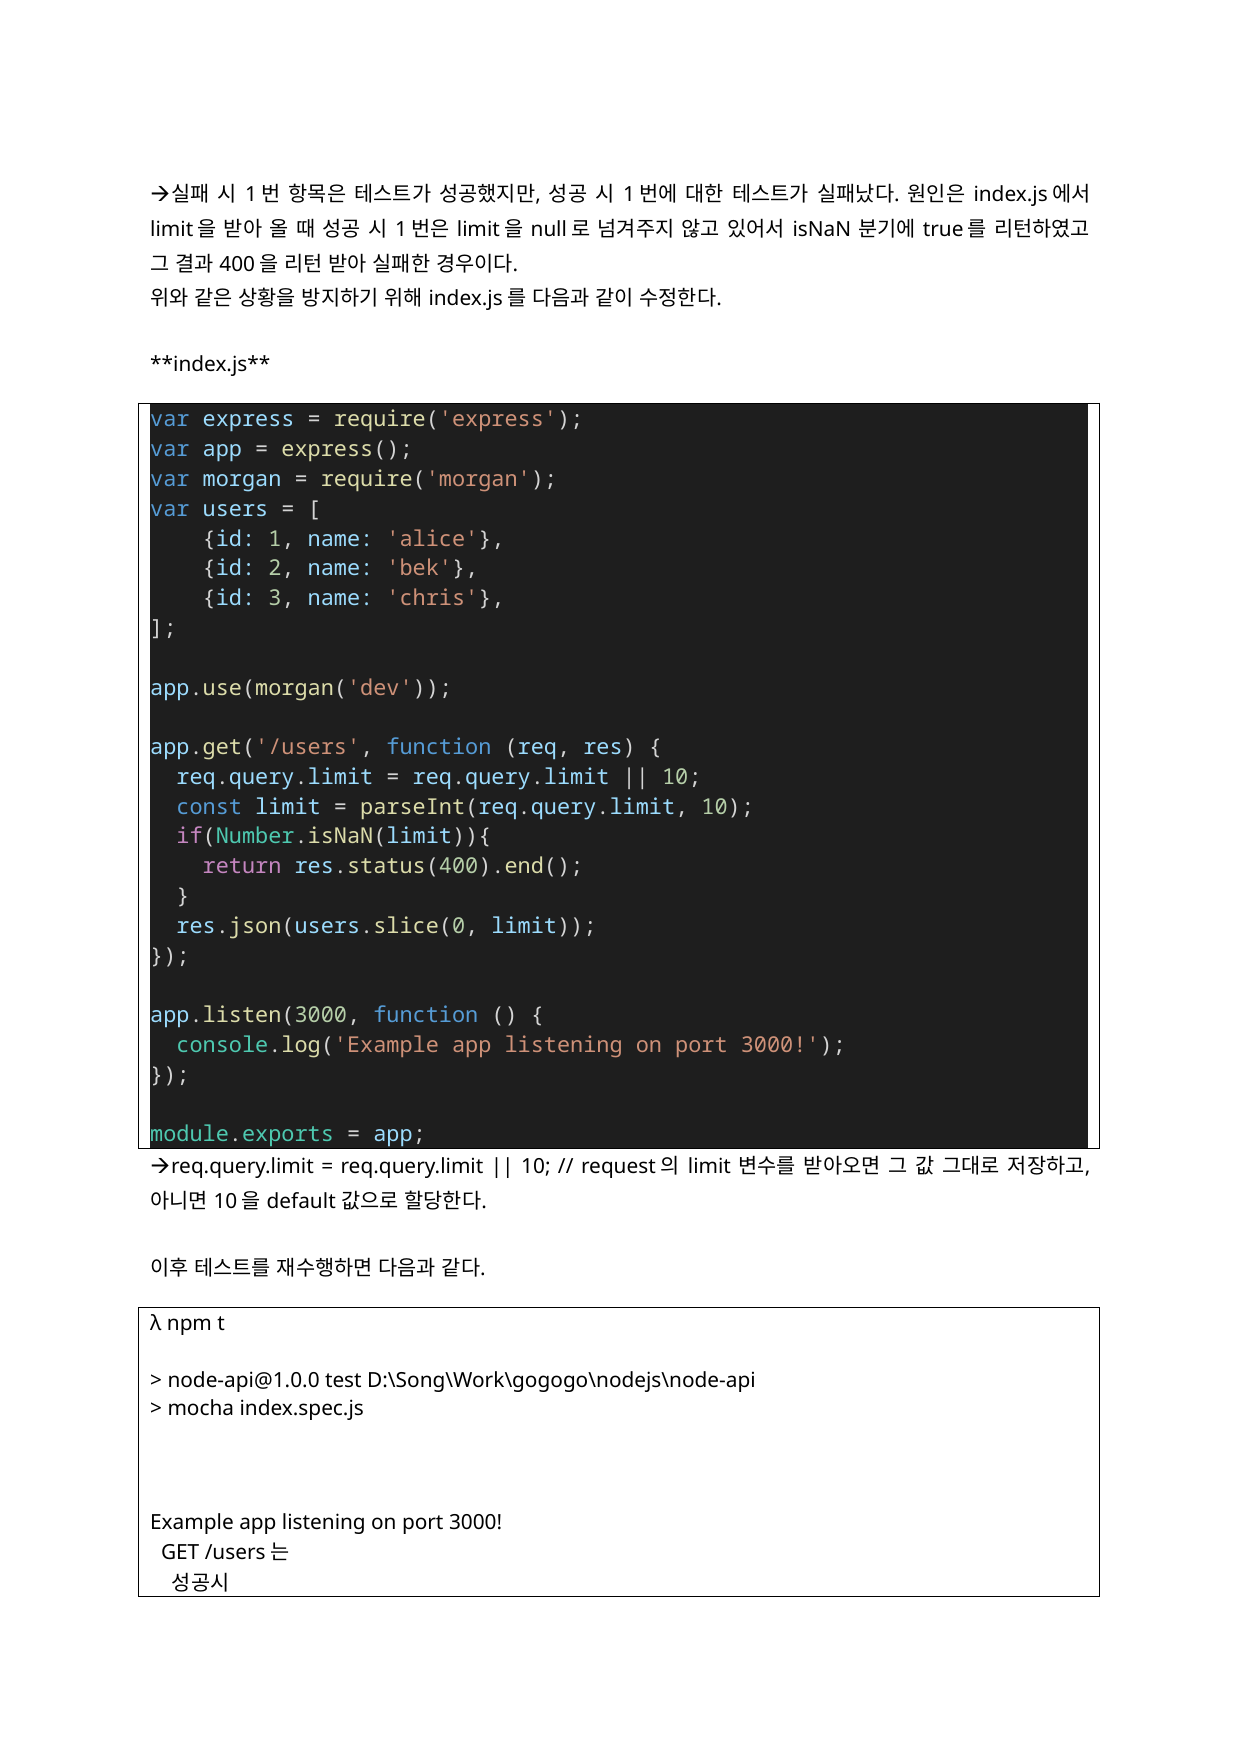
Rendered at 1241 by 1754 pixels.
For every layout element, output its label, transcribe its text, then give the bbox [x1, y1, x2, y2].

text 실패 시 1번 항목은 테스트가 성공했지만, 성공 시 1번에 대한 테스트가 실패났다. 원인은 index.js에서 limit을 받아 올 때 성공 시 1번은 limit을 null로 넘겨주지 않고 있어서 isNaN 분기에 true를 리턴하였고 그 결과 400을 리턴 받아 실패한 경우이다. [150, 177, 1090, 277]
text **index.js** [150, 349, 1090, 377]
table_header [139, 1308, 1099, 1596]
text 위와 같은 상황을 방지하기 위해 index.js를 다음과 같이 수정한다. [150, 282, 1090, 312]
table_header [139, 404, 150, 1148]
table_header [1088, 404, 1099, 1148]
text req.query.limit = req.query.limit || 10; // request의 limit 변수를 받아오면 그 값 그대로 저장하고, 아니면 10을 default 값으로 할당한다. [150, 1149, 1090, 1214]
text 이후 테스트를 재수행하면 다음과 같다. [150, 1251, 1090, 1282]
